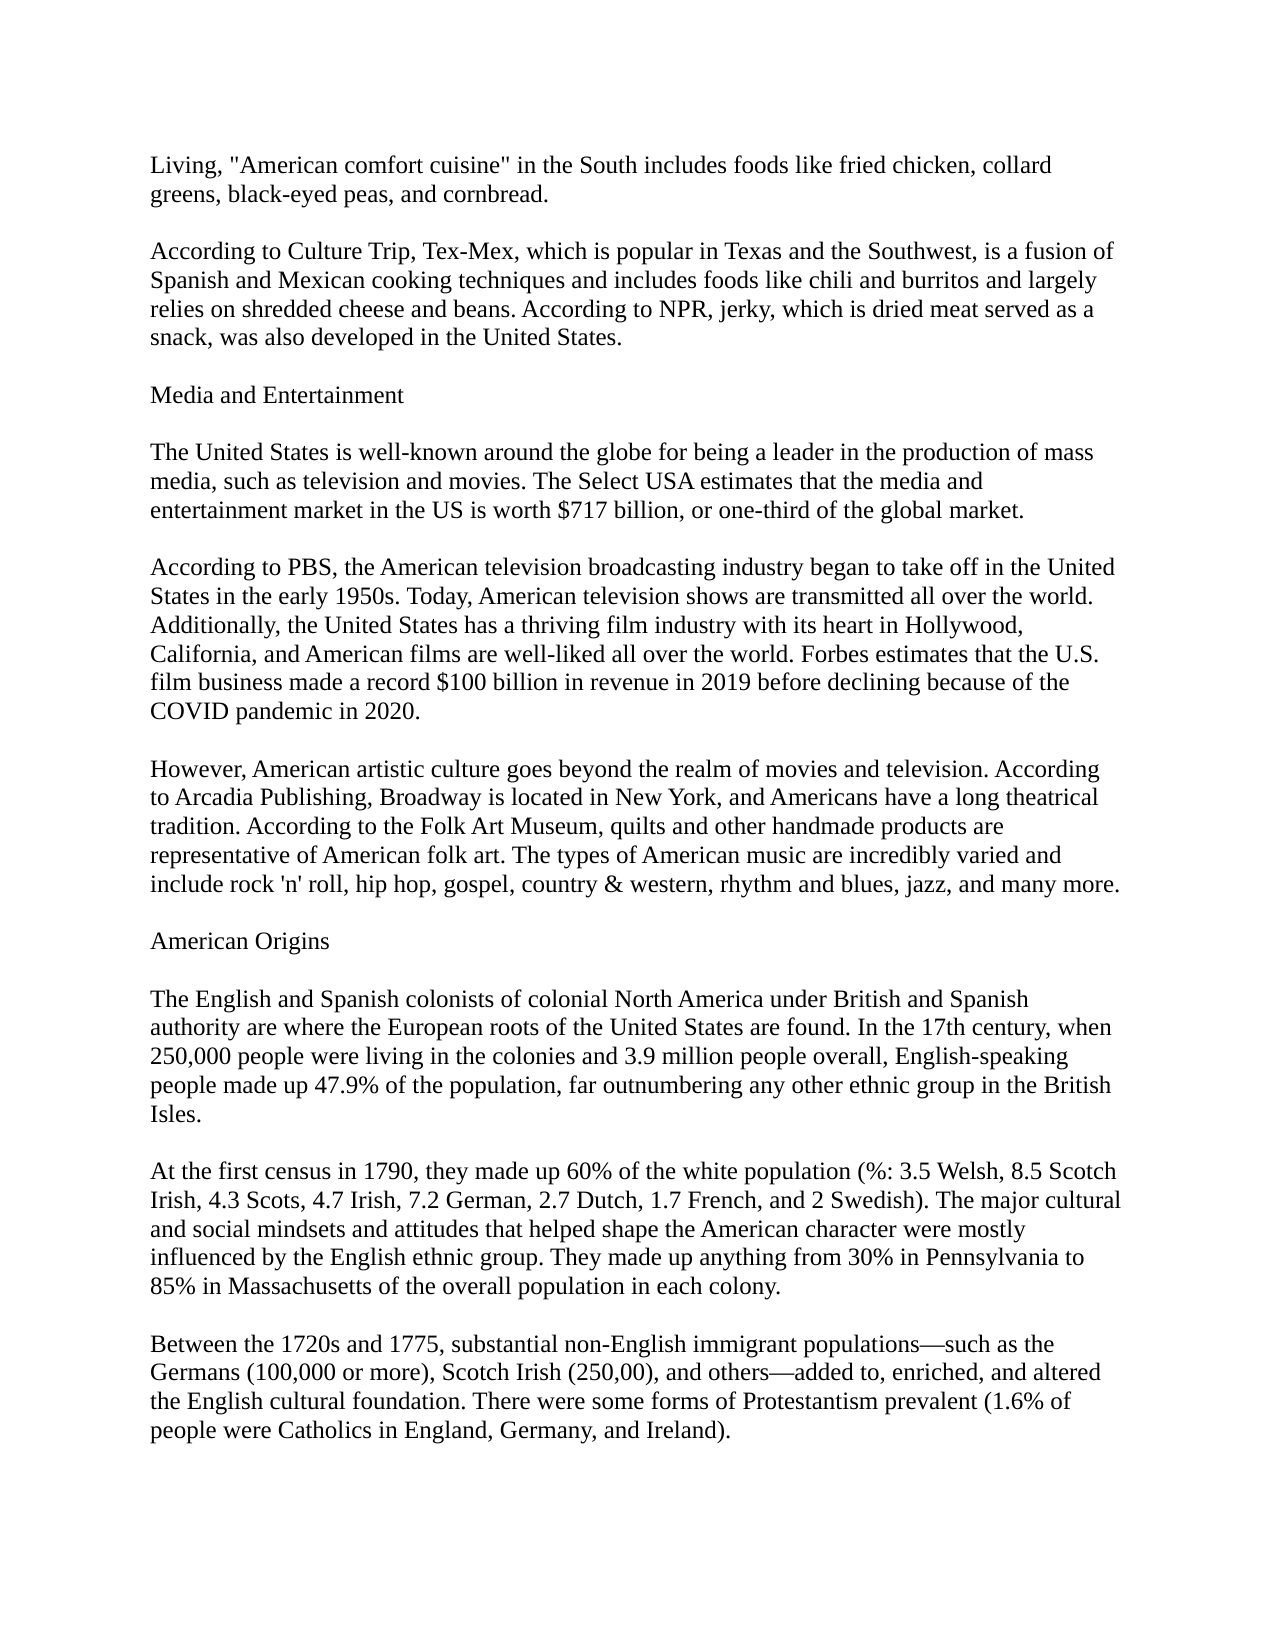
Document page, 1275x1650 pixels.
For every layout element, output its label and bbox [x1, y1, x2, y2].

text [150, 150, 1125, 1472]
